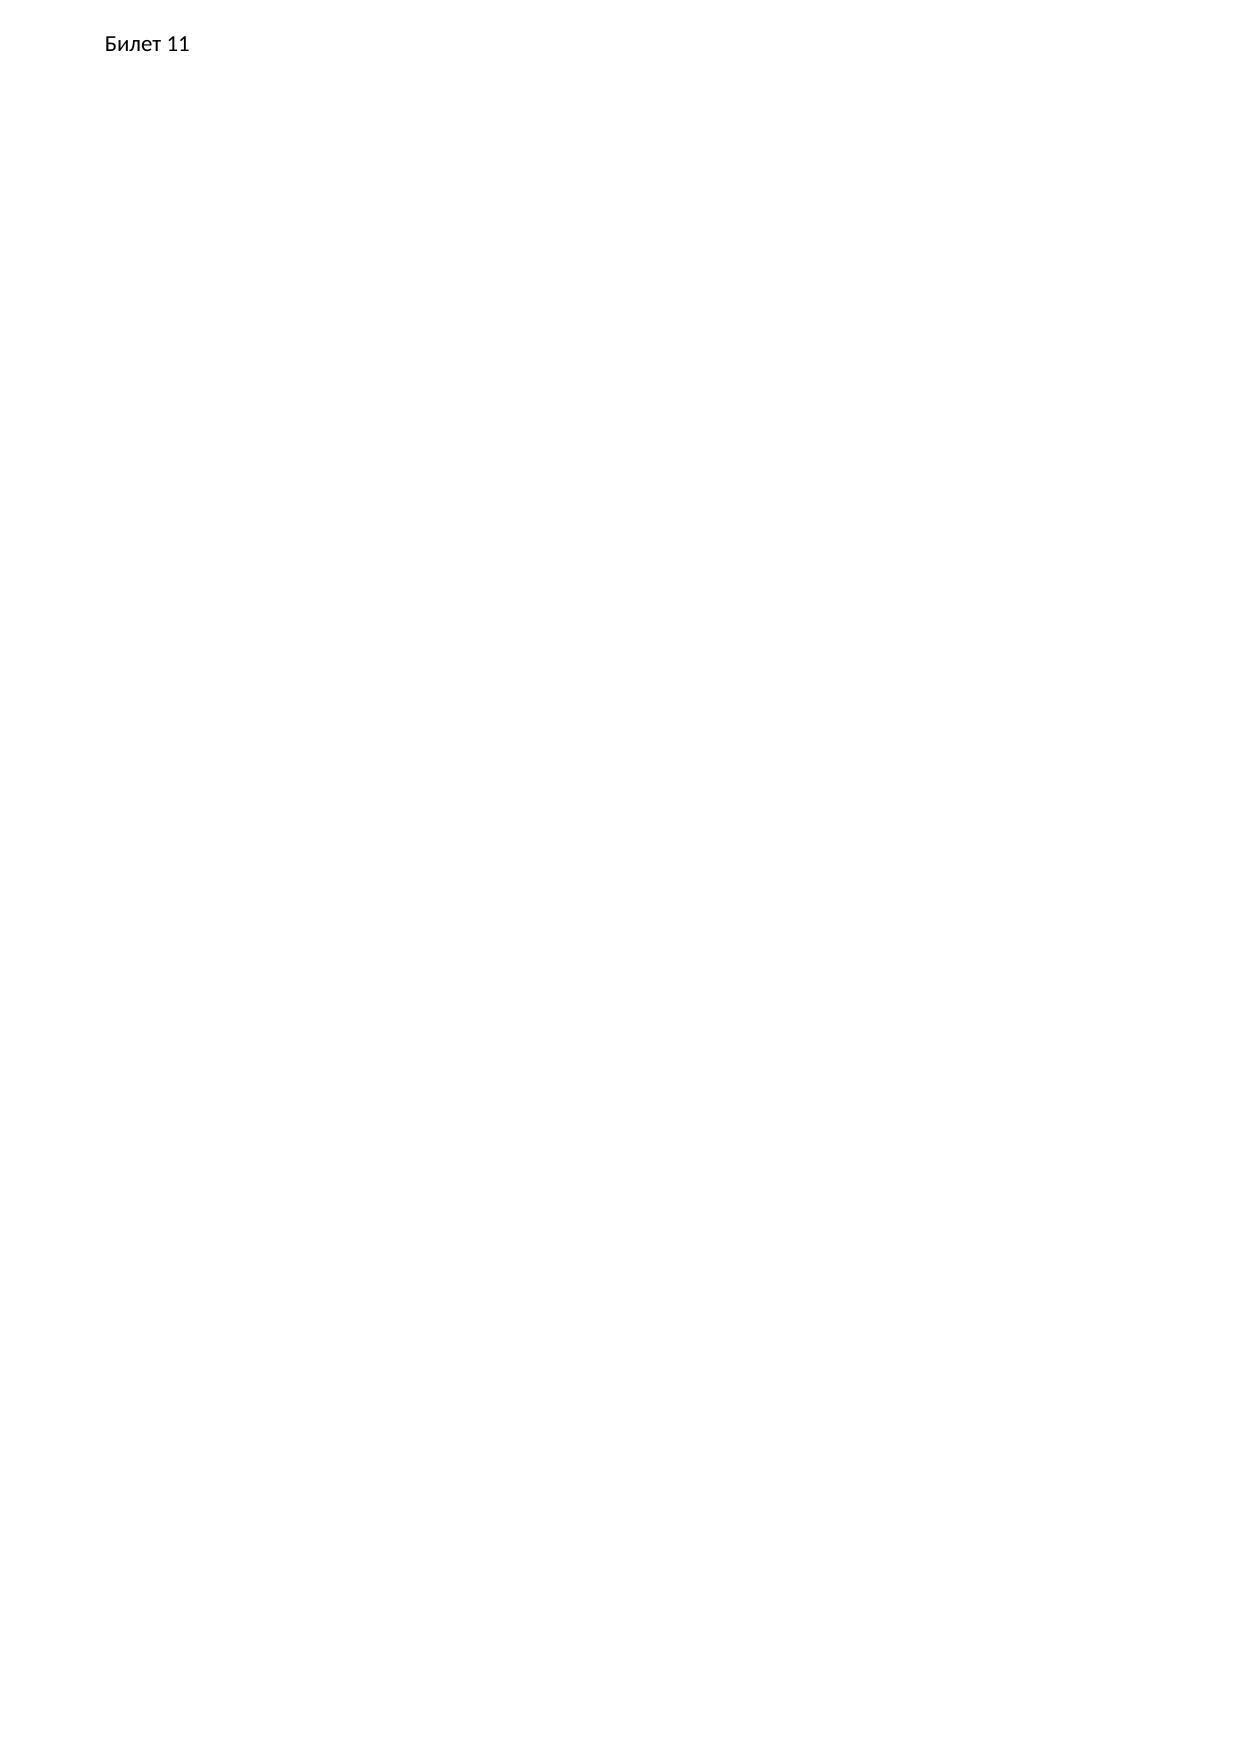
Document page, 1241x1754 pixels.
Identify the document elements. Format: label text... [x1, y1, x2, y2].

list Билет 11 [104, 29, 1211, 58]
